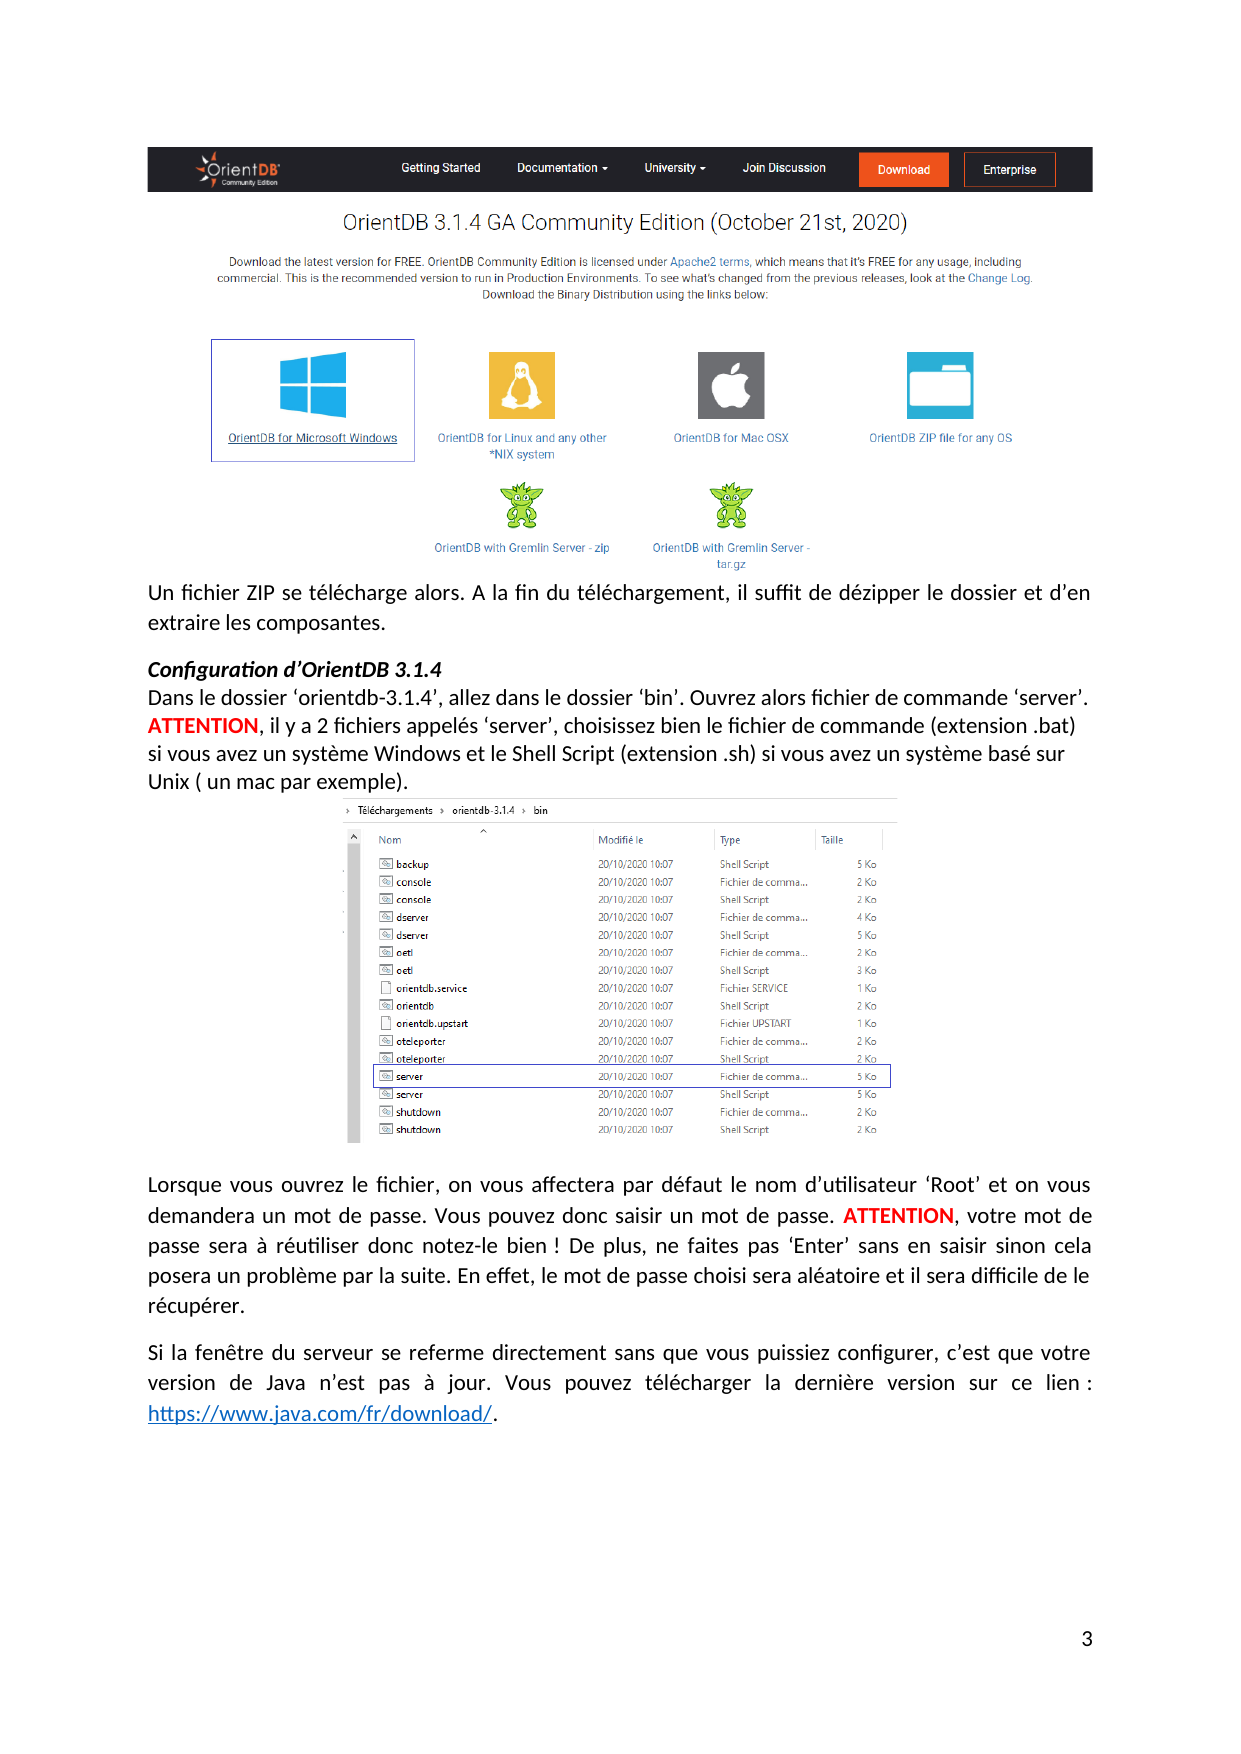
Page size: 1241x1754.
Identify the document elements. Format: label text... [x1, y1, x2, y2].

text Dans le dossier ‘orientdb-3.1.4’, allez dans le dossier ‘bin’. Ouvrez alors fichier de commande ‘server’. ATTENTION, il y a 2 fichiers appelés ‘server’, choisissez bien le fichier de commande (extension .bat) si vous avez un système Windows et le Shell Script (extension .sh) si vous avez un système basé sur Unix ( un mac par exemple). [148, 683, 1092, 795]
text Configuration d’OrientDB 3.1.4 [148, 655, 1092, 683]
picture [342, 795, 898, 1143]
text Un fichier ZIP se télécharge alors. A la fin du téléchargement, il suffit de dézipper le dossier et d’en extraire les composantes. [148, 579, 1092, 636]
picture [147, 147, 1093, 579]
text Lorsque vous ouvrez le fichier, on vous affectera par défaut le nom d’utilisateur ‘Root’ et on vous demandera un mot de passe. Vous pouvez donc saisir un mot de passe. ATTENTION, votre mot de passe sera à réutiliser donc notez-le bien ! De plus, ne faites pas ‘Enter’ sans en saisir sinon cela posera un problème par la suite. En effet, le mot de passe choisi sera aléatoire et il sera difficile de le récupérer. [148, 1171, 1092, 1319]
